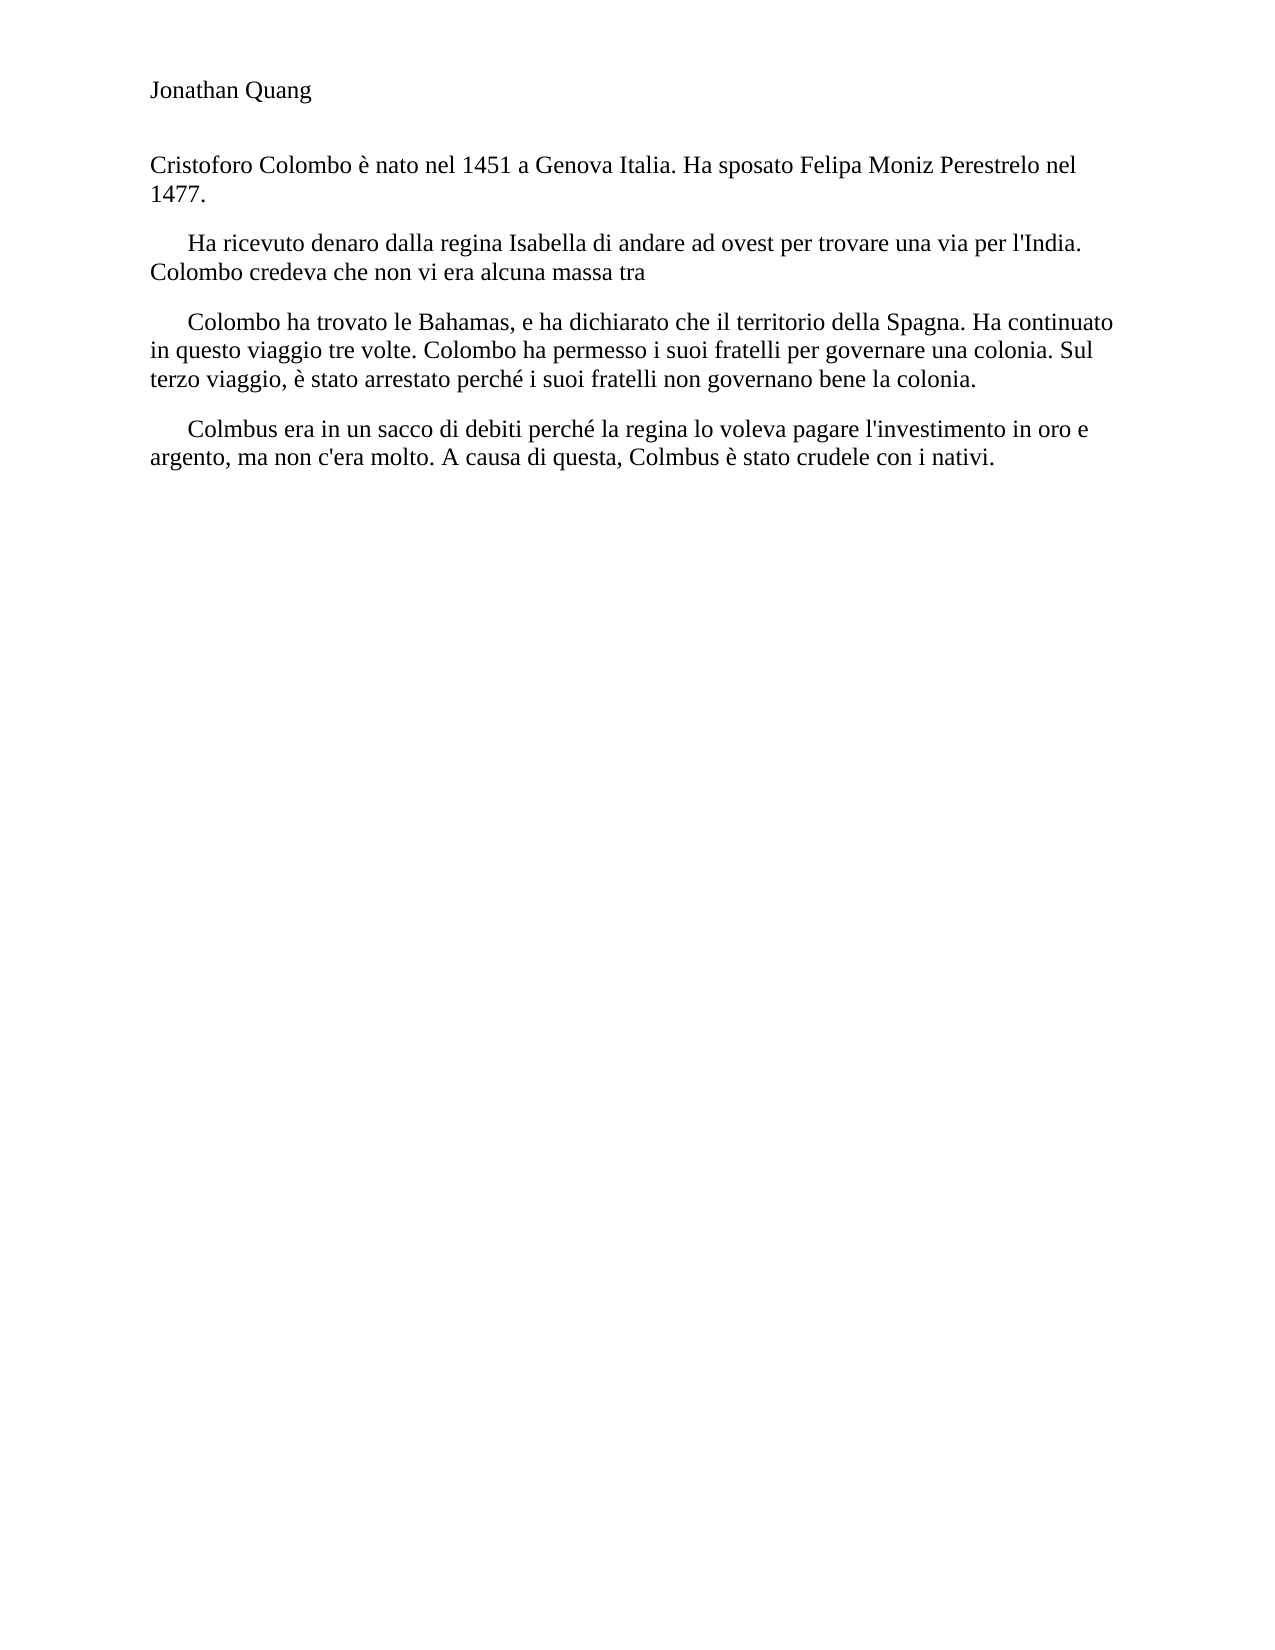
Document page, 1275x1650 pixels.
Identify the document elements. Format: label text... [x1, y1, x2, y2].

text Colombo ha trovato le Bahamas, e ha dichiarato che il territorio della Spagna. Ha continuato in questo viaggio tre volte. Colombo ha permesso i suoi fratelli per governare una colonia. Sul terzo viaggio, è stato arrestato perché i suoi fratelli non governano bene la colonia. [150, 307, 1125, 393]
text Ha ricevuto denaro dalla regina Isabella di andare ad ovest per trovare una via per l'India. Colombo credeva che non vi era alcuna massa tra [150, 228, 1125, 286]
text Cristoforo Colombo è nato nel 1451 a Genova Italia. Ha sposato Felipa Moniz Perestrelo nel 1477. [150, 150, 1125, 207]
text Colmbus era in un sacco di debiti perché la regina lo voleva pagare l'investimento in oro e argento, ma non c'era molto. A causa di questa, Colmbus è stato crudele con i nativi. [150, 414, 1125, 471]
